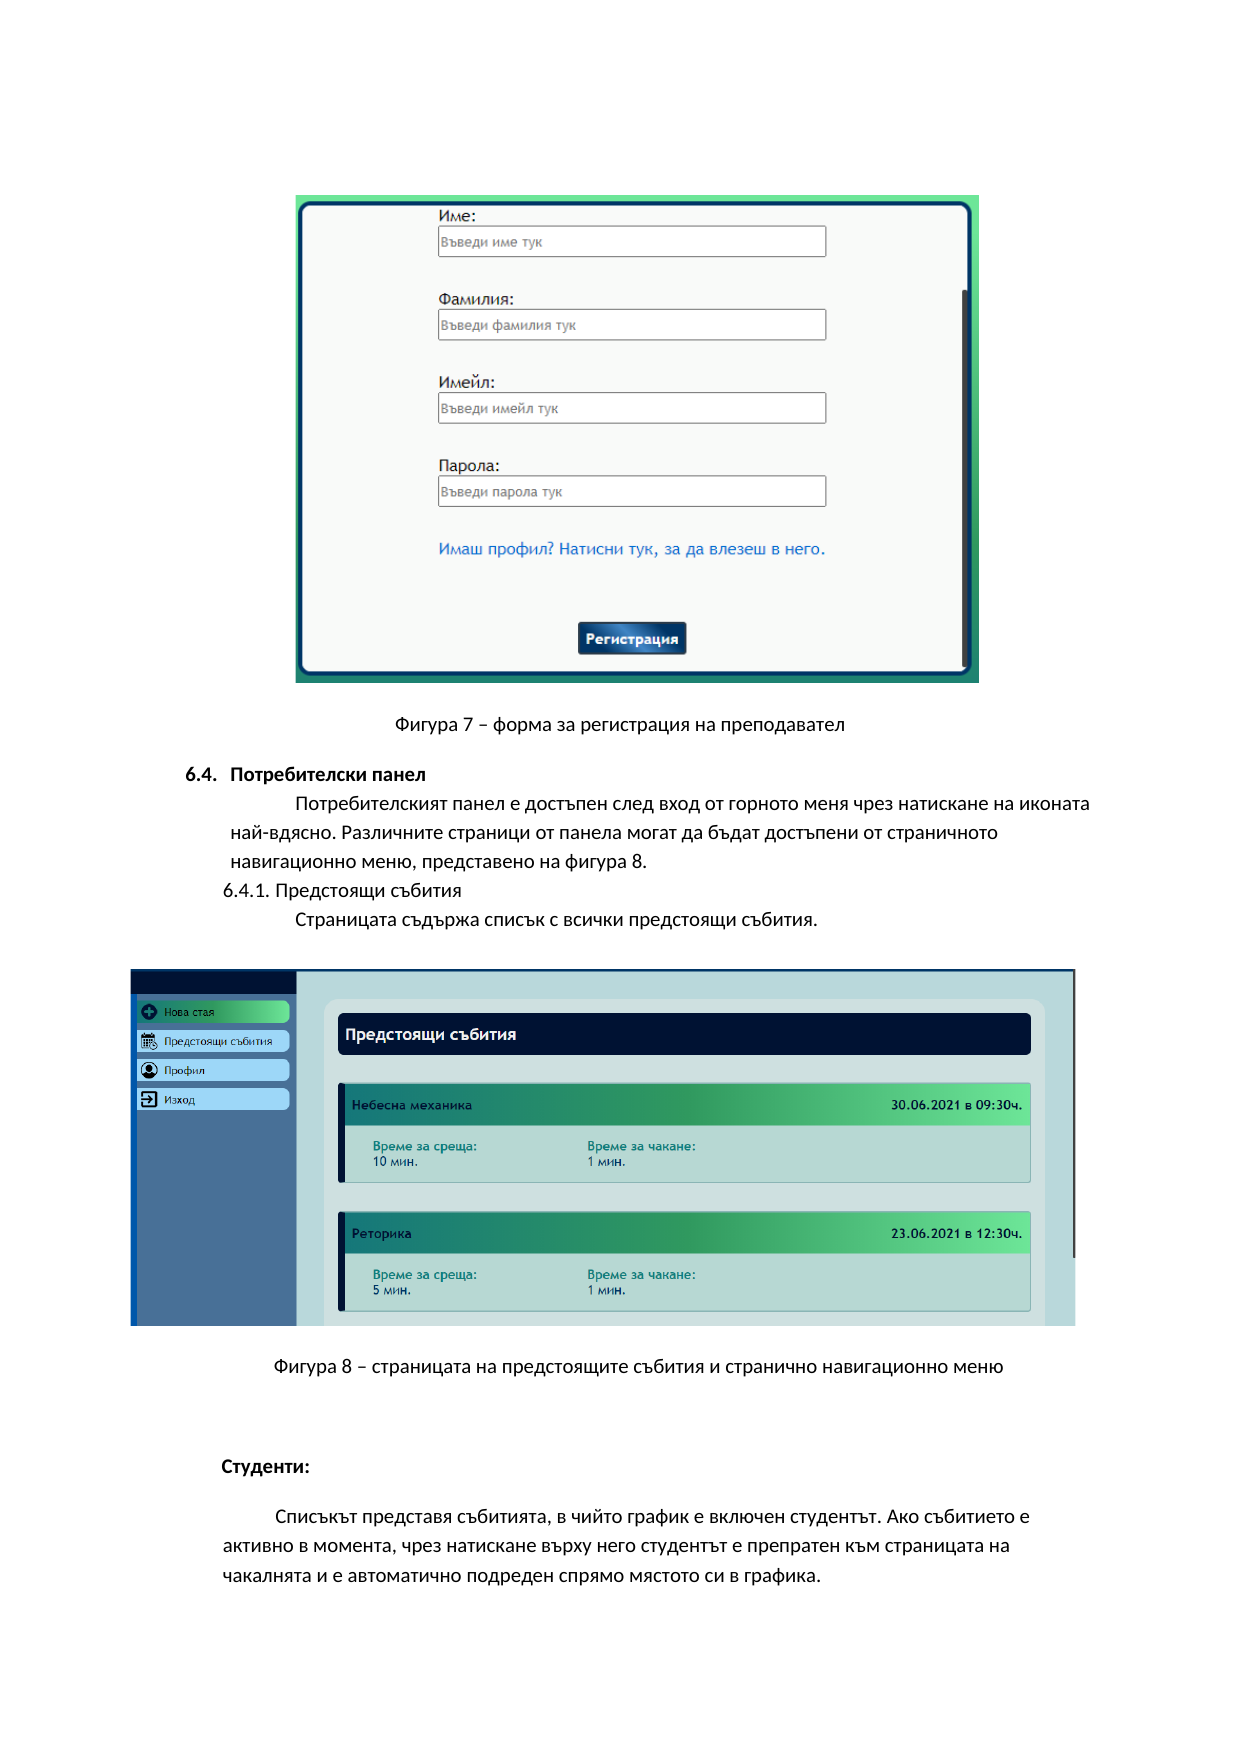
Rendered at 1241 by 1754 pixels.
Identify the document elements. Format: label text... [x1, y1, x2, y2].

list Предстоящи събития [223, 877, 1093, 903]
picture [130, 969, 1076, 1326]
text Списъкът представя събитията, в чийто график е включен студентът. Ако събитието е активно в момента, чрез натискане върху него студентът е препратен към страницата на чакалнята и е автоматично подреден спрямо мястото си в графика. [223, 1503, 1093, 1587]
list Потребителският панел е достъпен след вход от горното меня чрез натискане на иконата най-вдясно. Различните страници от панела могат да бъдат достъпени от страничното навигационно меню, представено на фигура 8. [230, 790, 1093, 874]
list Страницата съдържа списък с всички предстоящи събития. [275, 907, 1093, 932]
picture [295, 195, 979, 683]
text Студенти: [221, 1453, 1093, 1479]
list Потребителски панел [185, 761, 1093, 786]
